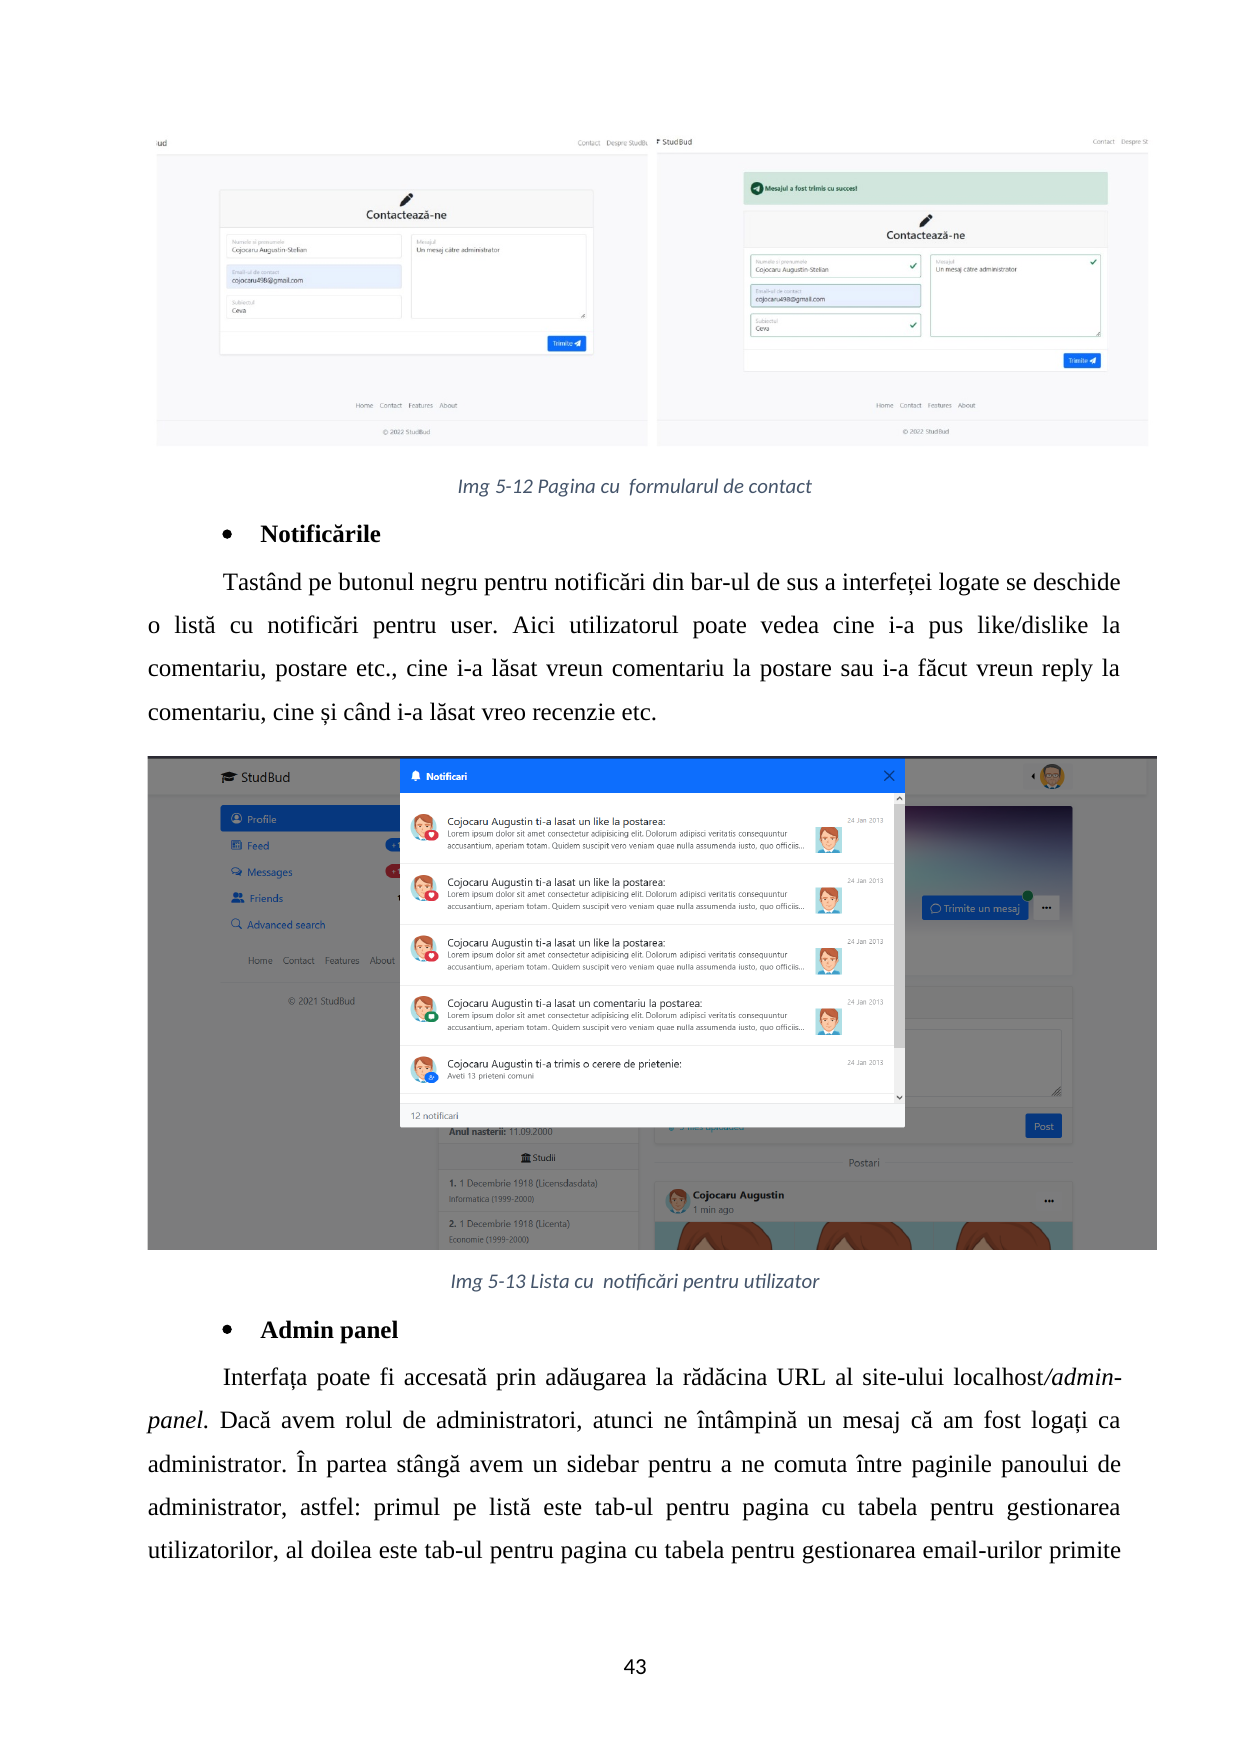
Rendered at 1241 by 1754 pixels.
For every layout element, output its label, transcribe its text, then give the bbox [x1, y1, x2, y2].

picture [147, 118, 1157, 455]
text Tastând pe butonul negru pentru notificări din bar-ul de sus a interfeței logate se deschide o listă cu notificări pentru user. Aici utilizatorul poate vedea cine i-a pus like/dislike la comentariu, postare etc., cine i-a lăsat vreun comentariu la postare sau i-a făcut vreun reply la comentariu, cine și când i-a lăsat vreo recenzie etc. [148, 567, 1122, 725]
list Admin panel [223, 1315, 1122, 1343]
picture [147, 756, 1157, 1250]
list Notificările [223, 519, 1122, 548]
